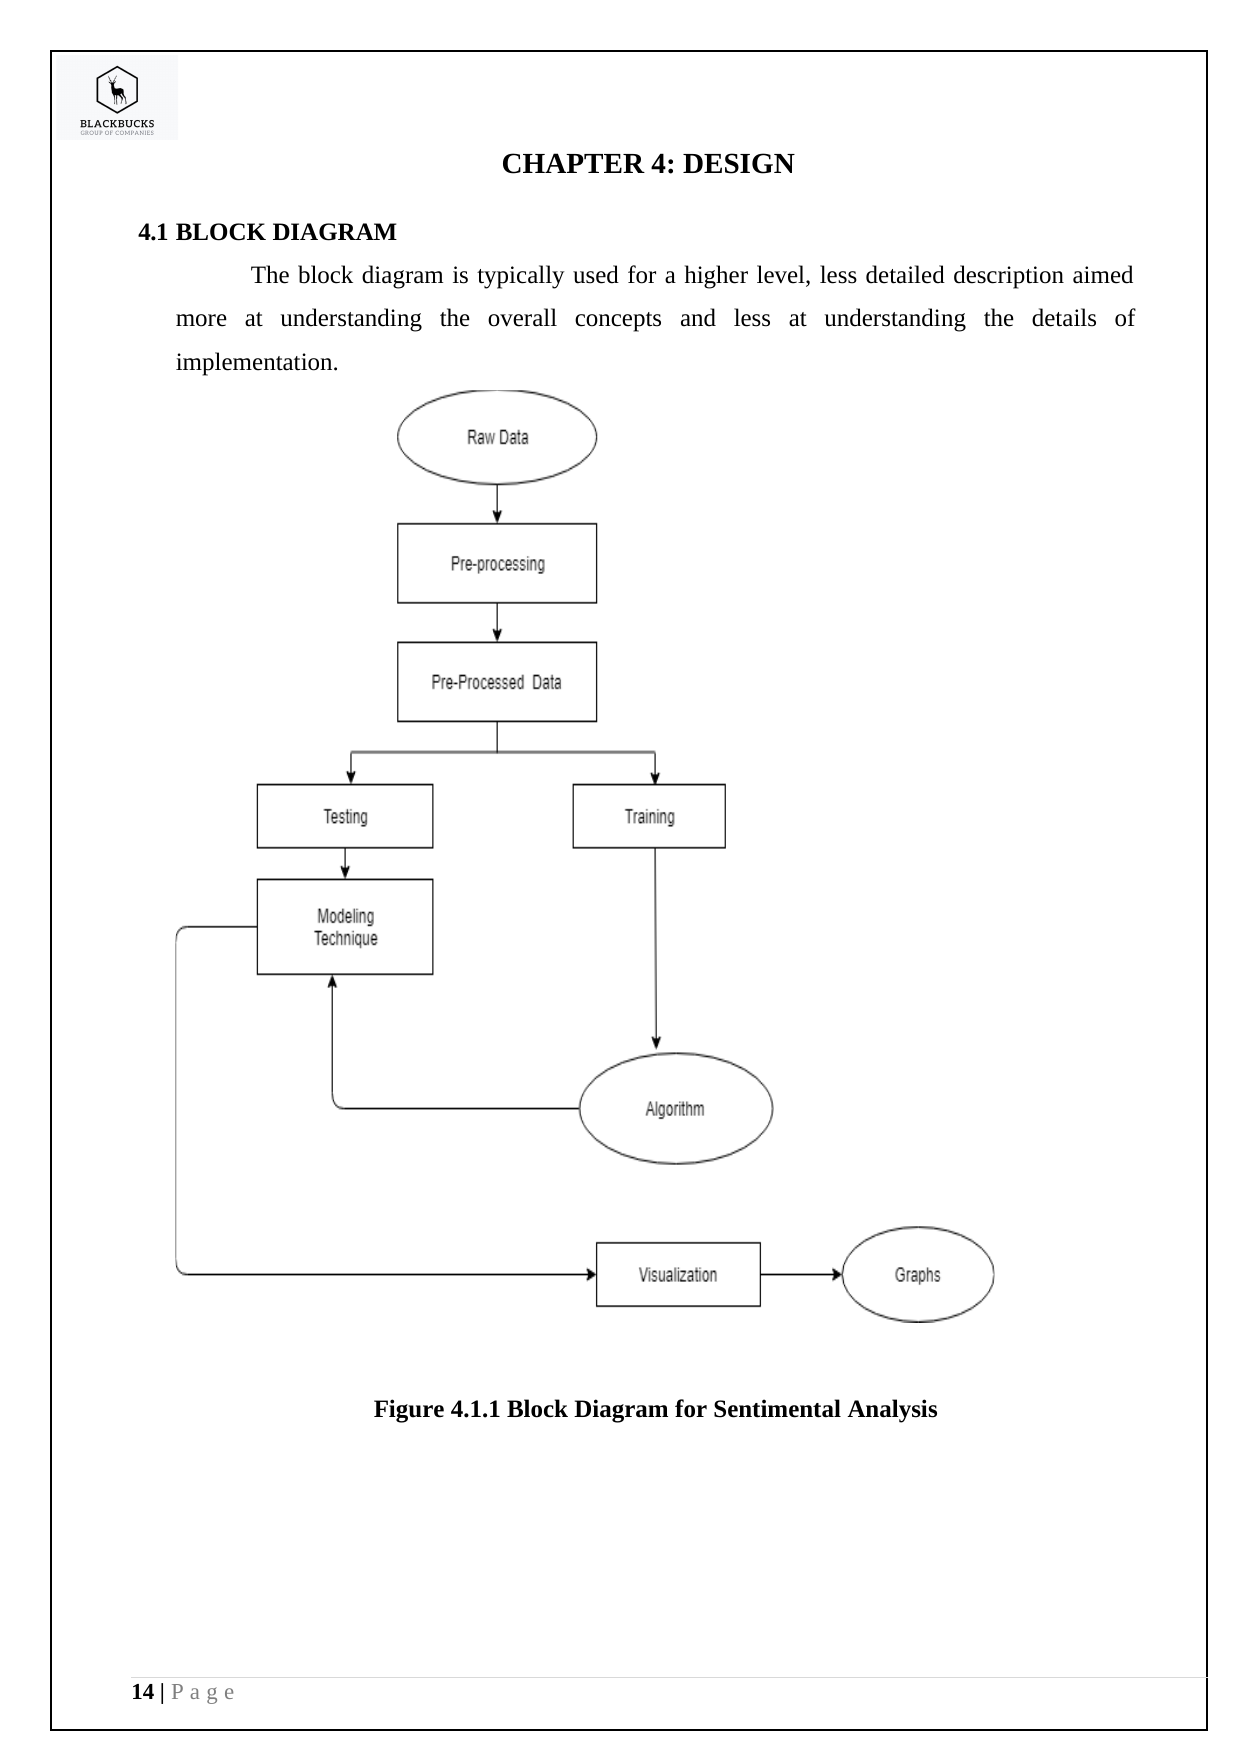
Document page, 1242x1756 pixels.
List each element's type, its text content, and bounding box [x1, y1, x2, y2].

subtitle BLOCK DIAGRAM [138, 218, 1135, 246]
picture [175, 390, 995, 1323]
subtitle CHAPTER 4: DESIGN [161, 146, 1135, 180]
text The block diagram is typically used for a higher level, less detailed description aimed more at understanding the overall concepts and less at understanding the details of implementation. [176, 260, 1135, 375]
subtitle Figure 4.1.1 Block Diagram for Sentimental Analysis [176, 1394, 1135, 1423]
picture [56, 55, 179, 140]
